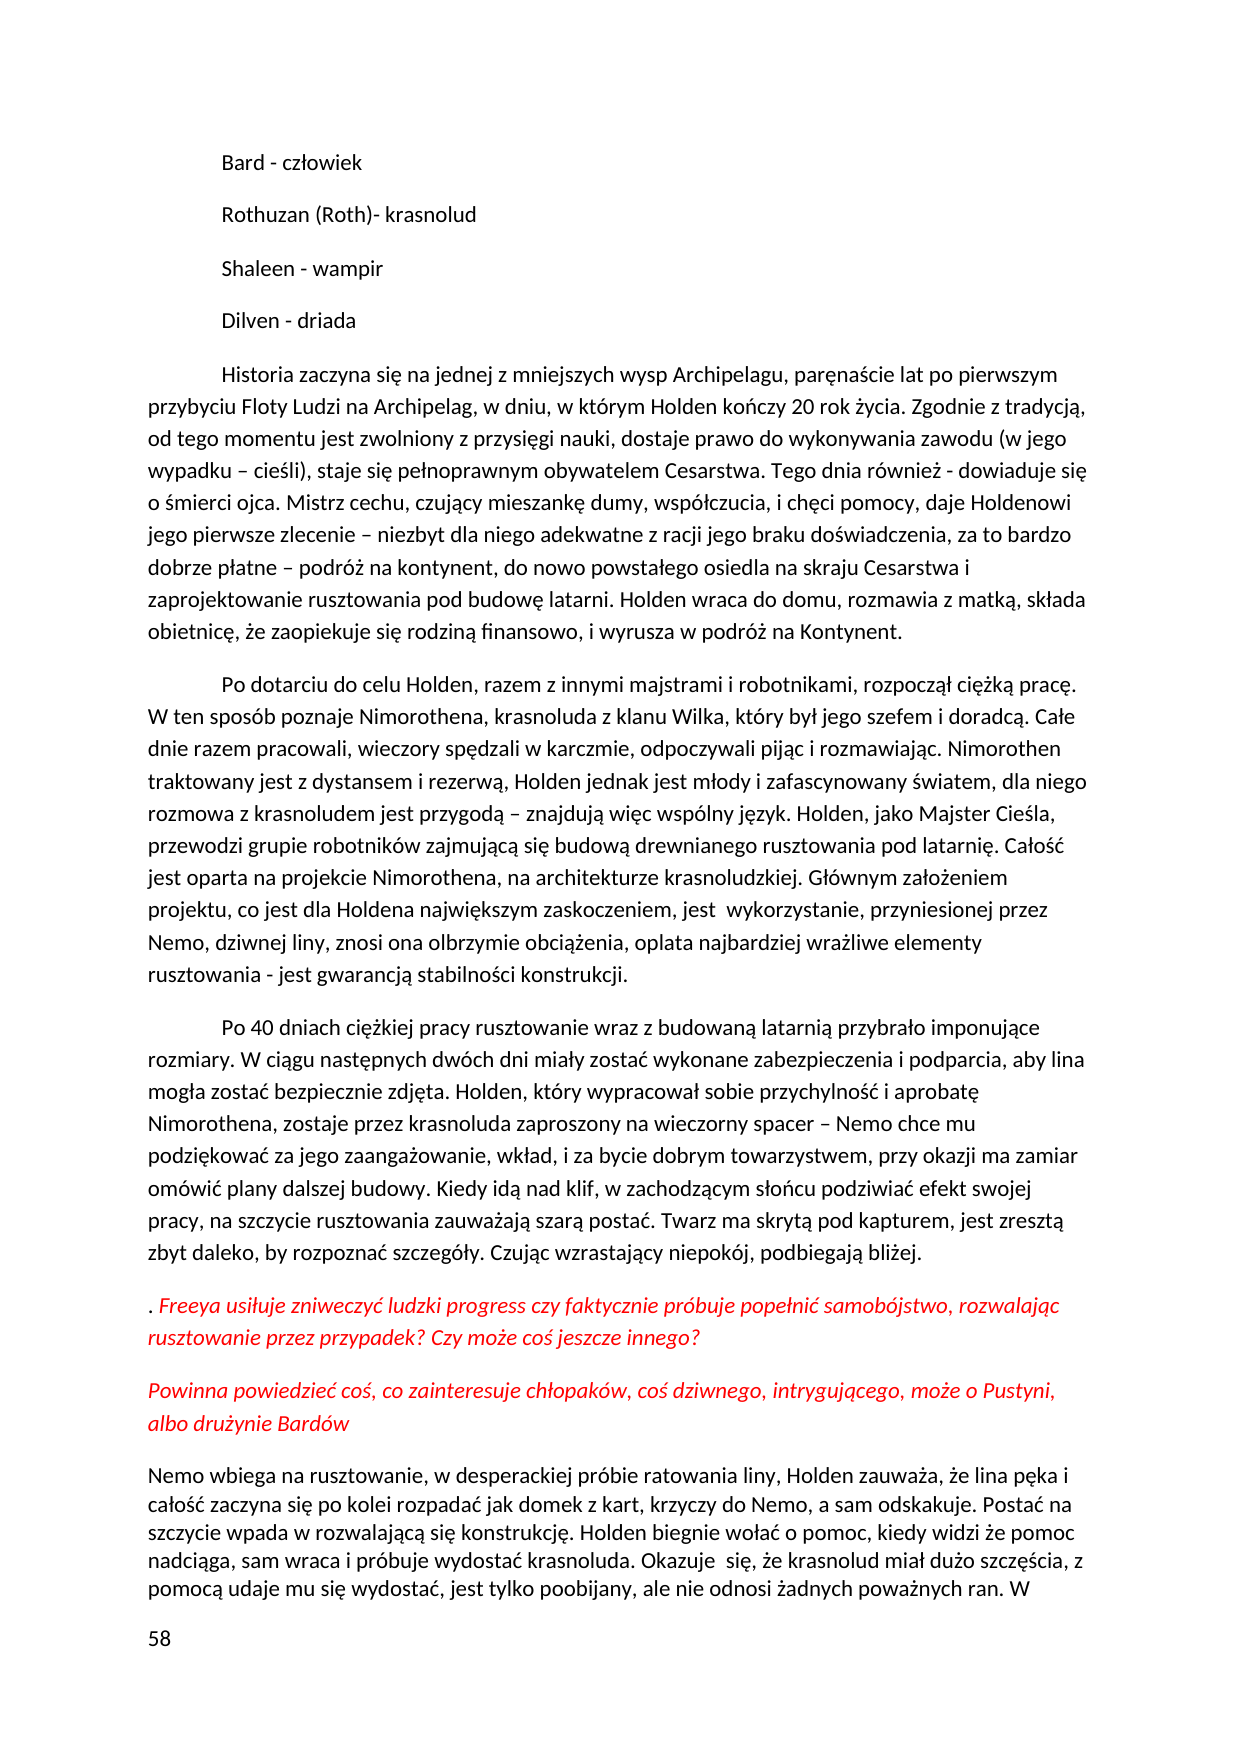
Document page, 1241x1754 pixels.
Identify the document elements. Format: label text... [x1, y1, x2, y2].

text Dilven - driada [148, 307, 1093, 335]
text Po 40 dniach ciężkiej pracy rusztowanie wraz z budowaną latarnią przybrało imponujące rozmiary. W ciągu następnych dwóch dni miały zostać wykonane zabezpieczenia i podparcia, aby lina mogła zostać bezpiecznie zdjęta. Holden, który wypracował sobie przychylność i aprobatę Nimorothena, zostaje przez krasnoluda zaproszony na wieczorny spacer – Nemo chce mu podziękować za jego zaangażowanie, wkład, i za bycie dobrym towarzystwem, przy okazji ma zamiar omówić plany dalszej budowy. Kiedy idą nad klif, w zachodzącym słońcu podziwiać efekt swojej pracy, na szczycie rusztowania zauważają szarą postać. Twarz ma skrytą pod kapturem, jest zresztą zbyt daleko, by rozpoznać szczegóły. Czując wzrastający niepokój, podbiegają bliżej. [148, 1013, 1093, 1266]
text Po dotarciu do celu Holden, razem z innymi majstrami i robotnikami, rozpoczął ciężką pracę. W ten sposób poznaje Nimorothena, krasnoluda z klanu Wilka, który był jego szefem i doradcą. Całe dnie razem pracowali, wieczory spędzali w karczmie, odpoczywali pijąc i rozmawiając. Nimorothen traktowany jest z dystansem i rezerwą, Holden jednak jest młody i zafascynowany światem, dla niego rozmowa z krasnoludem jest przygodą – znajdują więc wspólny język. Holden, jako Majster Cieśla, przewodzi grupie robotników zajmującą się budową drewnianego rusztowania pod latarnię. Całość jest oparta na projekcie Nimorothena, na architekturze krasnoludzkiej. Głównym założeniem projektu, co jest dla Holdena największym zaskoczeniem, jest wykorzystanie, przyniesionej przez Nemo, dziwnej liny, znosi ona olbrzymie obciążenia, oplata najbardziej wrażliwe elementy rusztowania - jest gwarancją stabilności konstrukcji. [148, 670, 1093, 988]
text Powinna powiedzieć coś, co zainteresuje chłopaków, coś dziwnego, intrygującego, może o Pustyni, albo drużynie Bardów [148, 1376, 1093, 1437]
text Bard - człowiek [148, 148, 1093, 176]
text Rothuzan (Roth)- krasnolud [148, 201, 1093, 229]
text Historia zaczyna się na jednej z mniejszych wysp Archipelagu, paręnaście lat po pierwszym przybyciu Floty Ludzi na Archipelag, w dniu, w którym Holden kończy 20 rok życia. Zgodnie z tradycją, od tego momentu jest zwolniony z przysięgi nauki, dostaje prawo do wykonywania zawodu (w jego wypadku – cieśli), staje się pełnoprawnym obywatelem Cesarstwa. Tego dnia również - dowiaduje się o śmierci ojca. Mistrz cechu, czujący mieszankę dumy, współczucia, i chęci pomocy, daje Holdenowi jego pierwsze zlecenie – niezbyt dla niego adekwatne z racji jego braku doświadczenia, za to bardzo dobrze płatne – podróż na kontynent, do nowo powstałego osiedla na skraju Cesarstwa i zaprojektowanie rusztowania pod budowę latarni. Holden wraca do domu, rozmawia z matką, składa obietnicę, że zaopiekuje się rodziną finansowo, i wyrusza w podróż na Kontynent. [148, 360, 1093, 645]
text . Freeya usiłuje zniweczyć ludzki progress czy faktycznie próbuje popełnić samobójstwo, rozwalając rusztowanie przez przypadek? Czy może coś jeszcze innego? [148, 1291, 1093, 1351]
text Shaleen - wampir [148, 254, 1093, 282]
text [148, 1462, 1093, 1602]
